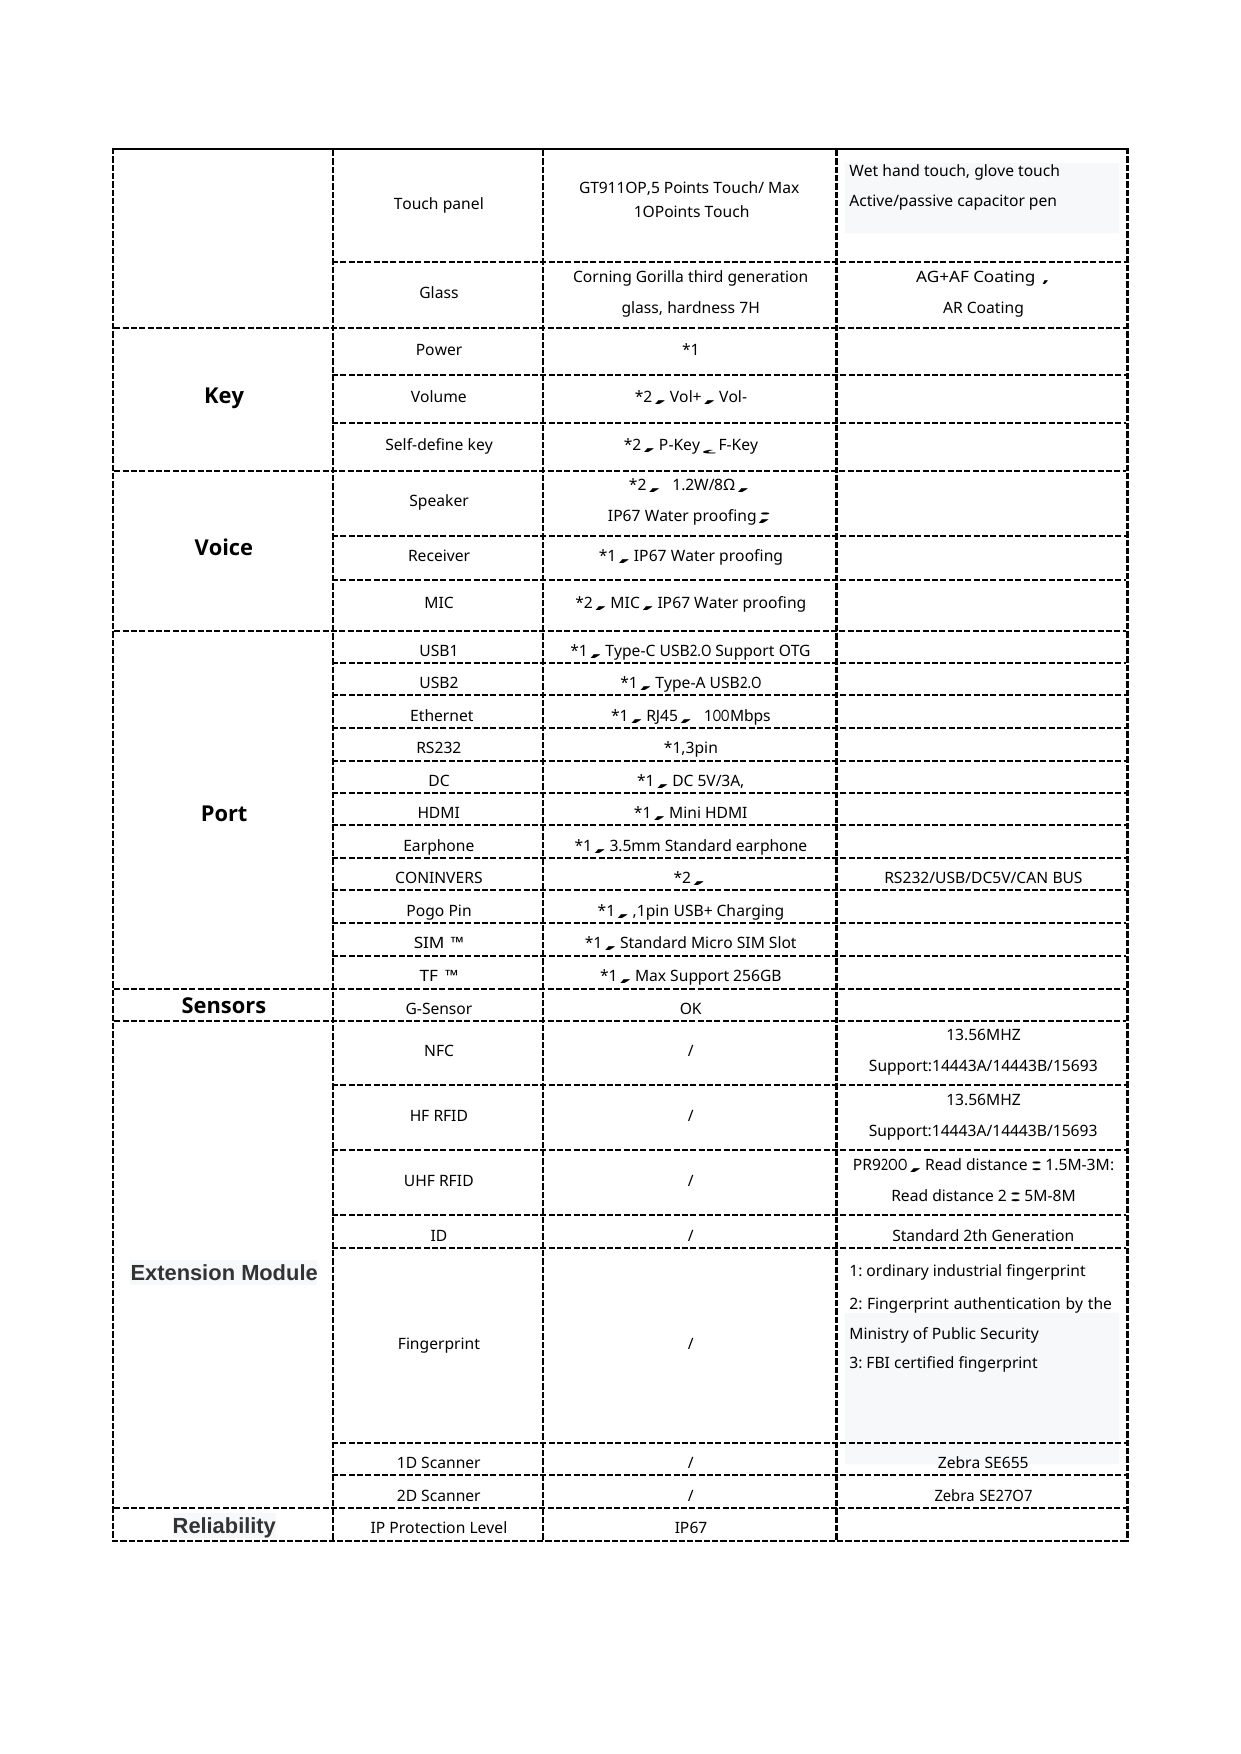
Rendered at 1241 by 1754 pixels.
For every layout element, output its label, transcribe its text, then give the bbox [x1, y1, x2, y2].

table_cell [836, 579, 1127, 630]
table_cell 1: ordinary industrial fingerprint 2: Fingerprint authentication by the Ministry of Public Security 3: FBI certified fingerprint [836, 1247, 1127, 1442]
table_cell USB1 [333, 630, 543, 662]
table_cell *2, 1.2W/8Ω, IP67 Water proofing; [543, 470, 836, 535]
table_cell Speaker [333, 470, 543, 535]
table_cell [836, 955, 1127, 987]
table_header GT911OP,5 Points Touch/ Max 1OPoints Touch [543, 150, 836, 261]
table_cell *2,MIC,IP67 Water proofing [543, 579, 836, 630]
table_cell 13.56MHZ Support:14443A/14443B/15693 [836, 1084, 1127, 1149]
table_cell *2,Vol+,Vol- [543, 374, 836, 422]
table_cell ID [333, 1214, 543, 1247]
table_cell Ethernet [333, 694, 543, 727]
table_cell / [543, 1149, 836, 1214]
table_header Touch panel [333, 150, 543, 261]
table_cell / [543, 1020, 836, 1084]
table_cell [836, 694, 1127, 727]
table_cell [836, 630, 1127, 662]
table_header Wet hand touch, glove touch Active/passive capacitor pen [836, 150, 1127, 261]
table_cell / [543, 1084, 836, 1149]
table_cell [836, 422, 1127, 470]
table_cell Zebra SE655 [836, 1442, 1127, 1474]
table_cell *1,3.5mm Standard earphone [543, 824, 836, 857]
table_cell [836, 988, 1127, 1020]
table_cell TF ™ [333, 955, 543, 987]
table_header [113, 150, 333, 327]
table_cell *1,Standard Micro SIM Slot [543, 922, 836, 954]
table_cell [836, 535, 1127, 579]
table_cell Standard 2th Generation [836, 1214, 1127, 1247]
table_cell *1,DC 5V/3A, [543, 760, 836, 792]
table_cell HF RFID [333, 1084, 543, 1149]
table_cell *1,Type-C USB2.O Support OTG [543, 630, 836, 662]
table_cell [836, 727, 1127, 759]
table_cell Voice [113, 470, 333, 630]
table_cell Zebra SE27O7 [836, 1474, 1127, 1507]
table_cell / [543, 1474, 836, 1507]
table_cell Reliability [113, 1507, 333, 1539]
table_cell RS232/USB/DC5V/CAN BUS [836, 857, 1127, 889]
table_cell *2,P-Key˛F-Key [543, 422, 836, 470]
table_cell 1D Scanner [333, 1442, 543, 1474]
table_cell Key [113, 327, 333, 470]
table_cell PR92OO,Read distance:1.5M-3M: Read distance 2:5M-8M [836, 1149, 1127, 1214]
table_cell Self-define key [333, 422, 543, 470]
table_cell Volume [333, 374, 543, 422]
table_cell / [543, 1214, 836, 1247]
table_cell *1,Mini HDMI [543, 792, 836, 824]
table_cell [836, 792, 1127, 824]
table_cell UHF RFID [333, 1149, 543, 1214]
table_cell Earphone [333, 824, 543, 857]
table_cell *1,,1pin USB+ Charging [543, 889, 836, 922]
table_cell / [543, 1442, 836, 1474]
table_cell IP67 [543, 1507, 836, 1539]
table_cell *1,Max Support 256GB [543, 955, 836, 987]
table_cell Power [333, 327, 543, 374]
table_cell Receiver [333, 535, 543, 579]
table_cell Glass [333, 261, 543, 327]
table_cell RS232 [333, 727, 543, 759]
table_cell OK [543, 988, 836, 1020]
table_cell [836, 470, 1127, 535]
table_cell HDMI [333, 792, 543, 824]
table_cell 13.56MHZ Support:14443A/14443B/15693 [836, 1020, 1127, 1084]
table_cell DC [333, 760, 543, 792]
table_cell USB2 [333, 662, 543, 694]
table_cell *1,Type-A USB2.O [543, 662, 836, 694]
table_cell [836, 374, 1127, 422]
table_cell [836, 824, 1127, 857]
table_cell SIM ™ [333, 922, 543, 954]
table_cell *1,IP67 Water proofing [543, 535, 836, 579]
table_cell NFC [333, 1020, 543, 1084]
table_cell Corning Gorilla third generation glass, hardness 7H [543, 261, 836, 327]
table_cell [836, 760, 1127, 792]
table_cell [836, 889, 1127, 922]
table_cell Sensors [113, 988, 333, 1020]
table_cell [836, 1507, 1127, 1539]
table_cell / [543, 1247, 836, 1442]
table_cell *1,RJ45, 1OOMbps [543, 694, 836, 727]
table_cell Extension Module [113, 1020, 333, 1507]
table_cell *1,3pin [543, 727, 836, 759]
table_cell CONINVERS [333, 857, 543, 889]
table_cell [836, 922, 1127, 954]
table_cell *2, [543, 857, 836, 889]
table_cell AG+AF Coating , AR Coating [836, 261, 1127, 327]
table_cell MIC [333, 579, 543, 630]
table_cell 2D Scanner [333, 1474, 543, 1507]
table_cell IP Protection Level [333, 1507, 543, 1539]
table_cell Pogo Pin [333, 889, 543, 922]
table_cell Fingerprint [333, 1247, 543, 1442]
table_cell G-Sensor [333, 988, 543, 1020]
table_cell Port [113, 630, 333, 987]
table_cell *1 [543, 327, 836, 374]
table_cell [836, 327, 1127, 374]
table_cell [836, 662, 1127, 694]
